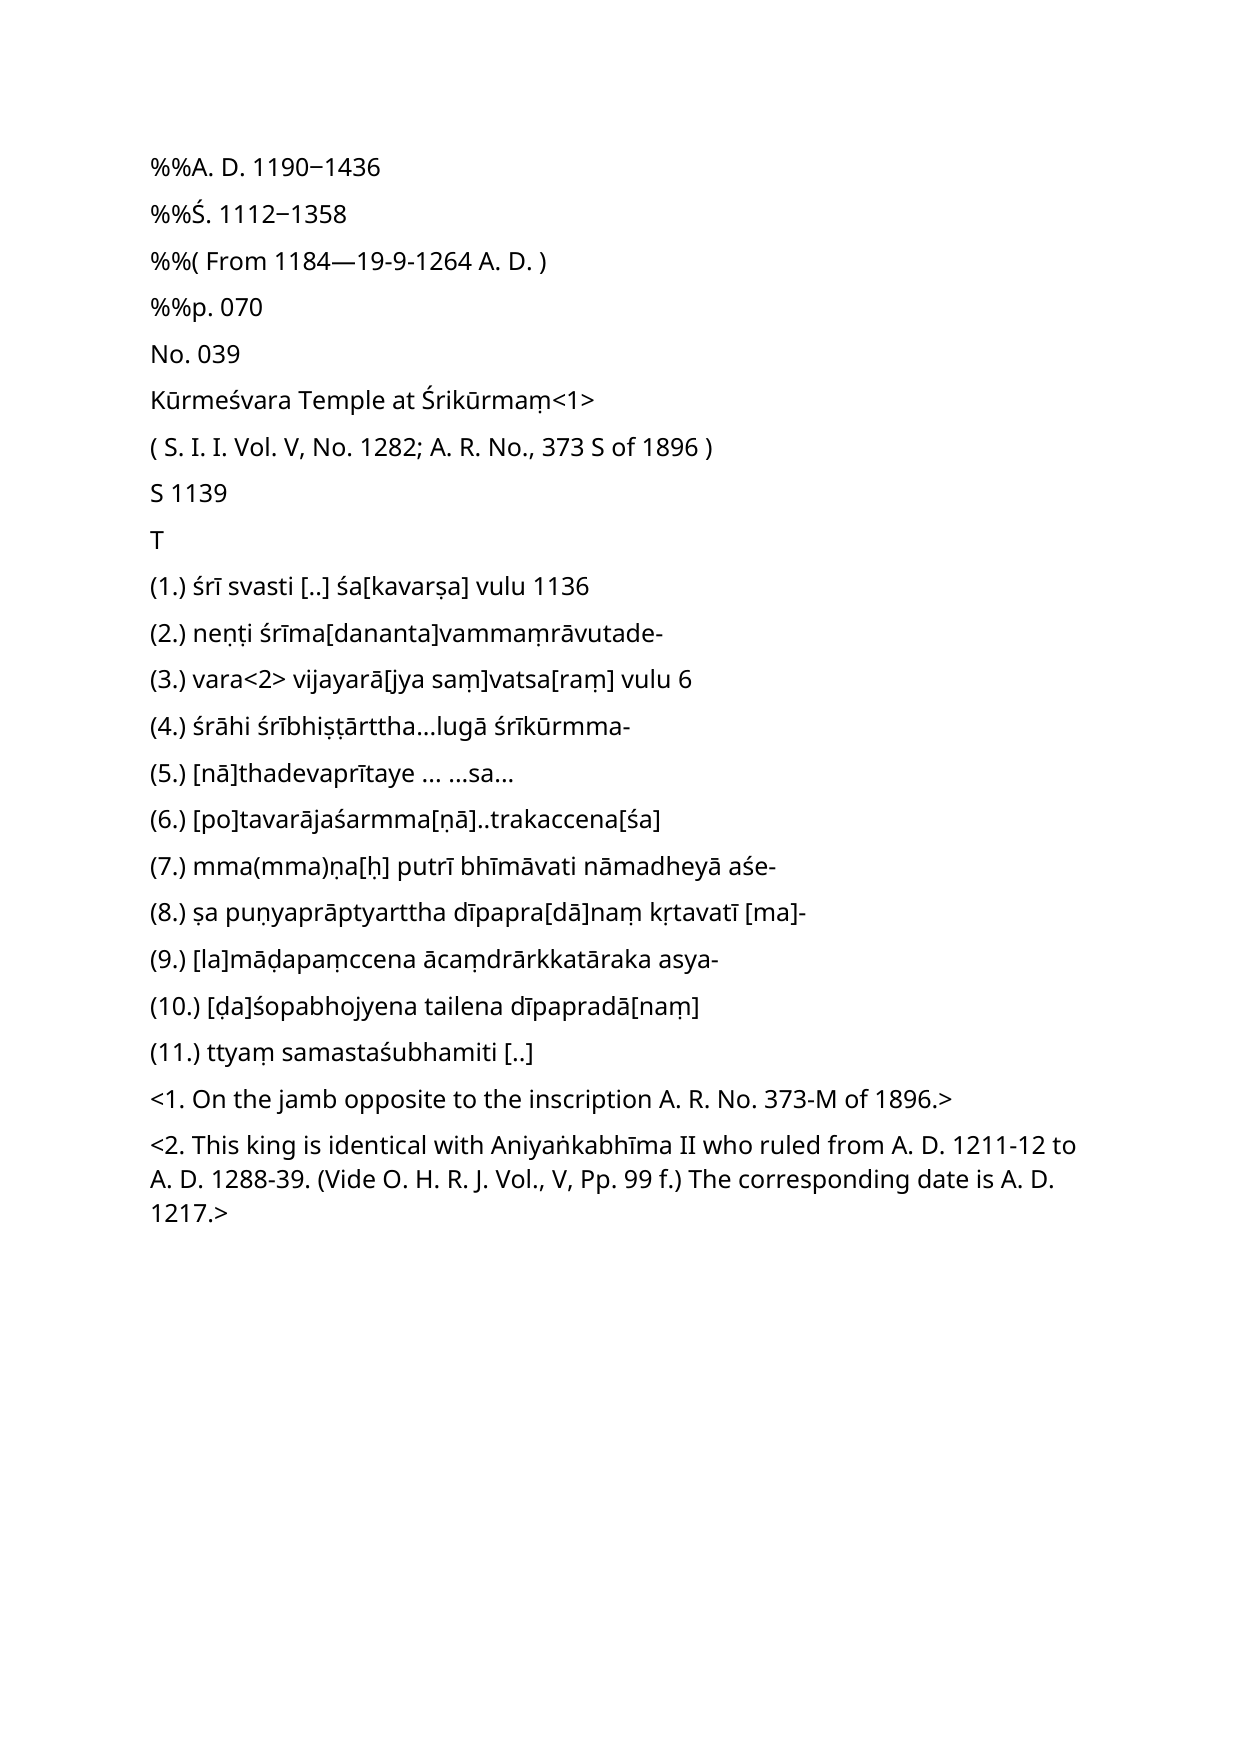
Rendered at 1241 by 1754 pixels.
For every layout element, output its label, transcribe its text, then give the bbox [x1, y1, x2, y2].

text %%Ś. 1112‒1358 [150, 197, 1090, 231]
text %%p. 070 [150, 290, 1090, 324]
text (3.) vara<2> vijayarā[jya saṃ]vatsa[raṃ] vulu 6 [150, 662, 1090, 696]
text %%( From 1184—19-9-1264 A. D. ) [150, 243, 1090, 277]
text (5.) [nā]thadevaprītaye ... ...sa... [150, 755, 1090, 789]
text (9.) [la]māḍapaṃccena ācaṃdrārkkatāraka asya- [150, 942, 1090, 976]
text <1. On the jamb opposite to the inscription A. R. No. 373-M of 1896.> [150, 1081, 1090, 1115]
text (4.) śrāhi śrībhiṣṭārttha...lugā śrīkūrmma- [150, 709, 1090, 743]
text (7.) mma(mma)ṇa[ḥ] putrī bhīmāvati nāmadheyā aśe- [150, 848, 1090, 882]
text Kūrmeśvara Temple at Śrikūrmaṃ<1> [150, 383, 1090, 417]
text (11.) ttyaṃ samastaśubhamiti [..] [150, 1035, 1090, 1069]
text <2. This king is identical with Aniyaṅkabhīma II who ruled from A. D. 1211-12 to A. D. 1288-39. (Vide O. H. R. J. Vol., V, Pp. 99 f.) The corresponding date is A. D. 1217.> [150, 1128, 1090, 1230]
text S 1139 [150, 476, 1090, 510]
text (8.) ṣa puṇyaprāptyarttha dīpapra[dā]naṃ kṛtavatī [ma]- [150, 895, 1090, 929]
text (6.) [po]tavarājaśarmma[ṇā]..trakaccena[śa] [150, 802, 1090, 836]
text (10.) [ḍa]śopabhojyena tailena dīpapradā[naṃ] [150, 988, 1090, 1022]
text (2.) neṇṭi śrīma[dananta]vammaṃrāvutade- [150, 616, 1090, 650]
text No. 039 [150, 336, 1090, 370]
text %%A. D. 1190‒1436 [150, 150, 1090, 184]
text T [150, 522, 1090, 557]
text ( S. I. I. Vol. V, No. 1282; A. R. No., 373 S of 1896 ) [150, 429, 1090, 463]
text (1.) śrī svasti [..] śa[kavarṣa] vulu 1136 [150, 569, 1090, 603]
